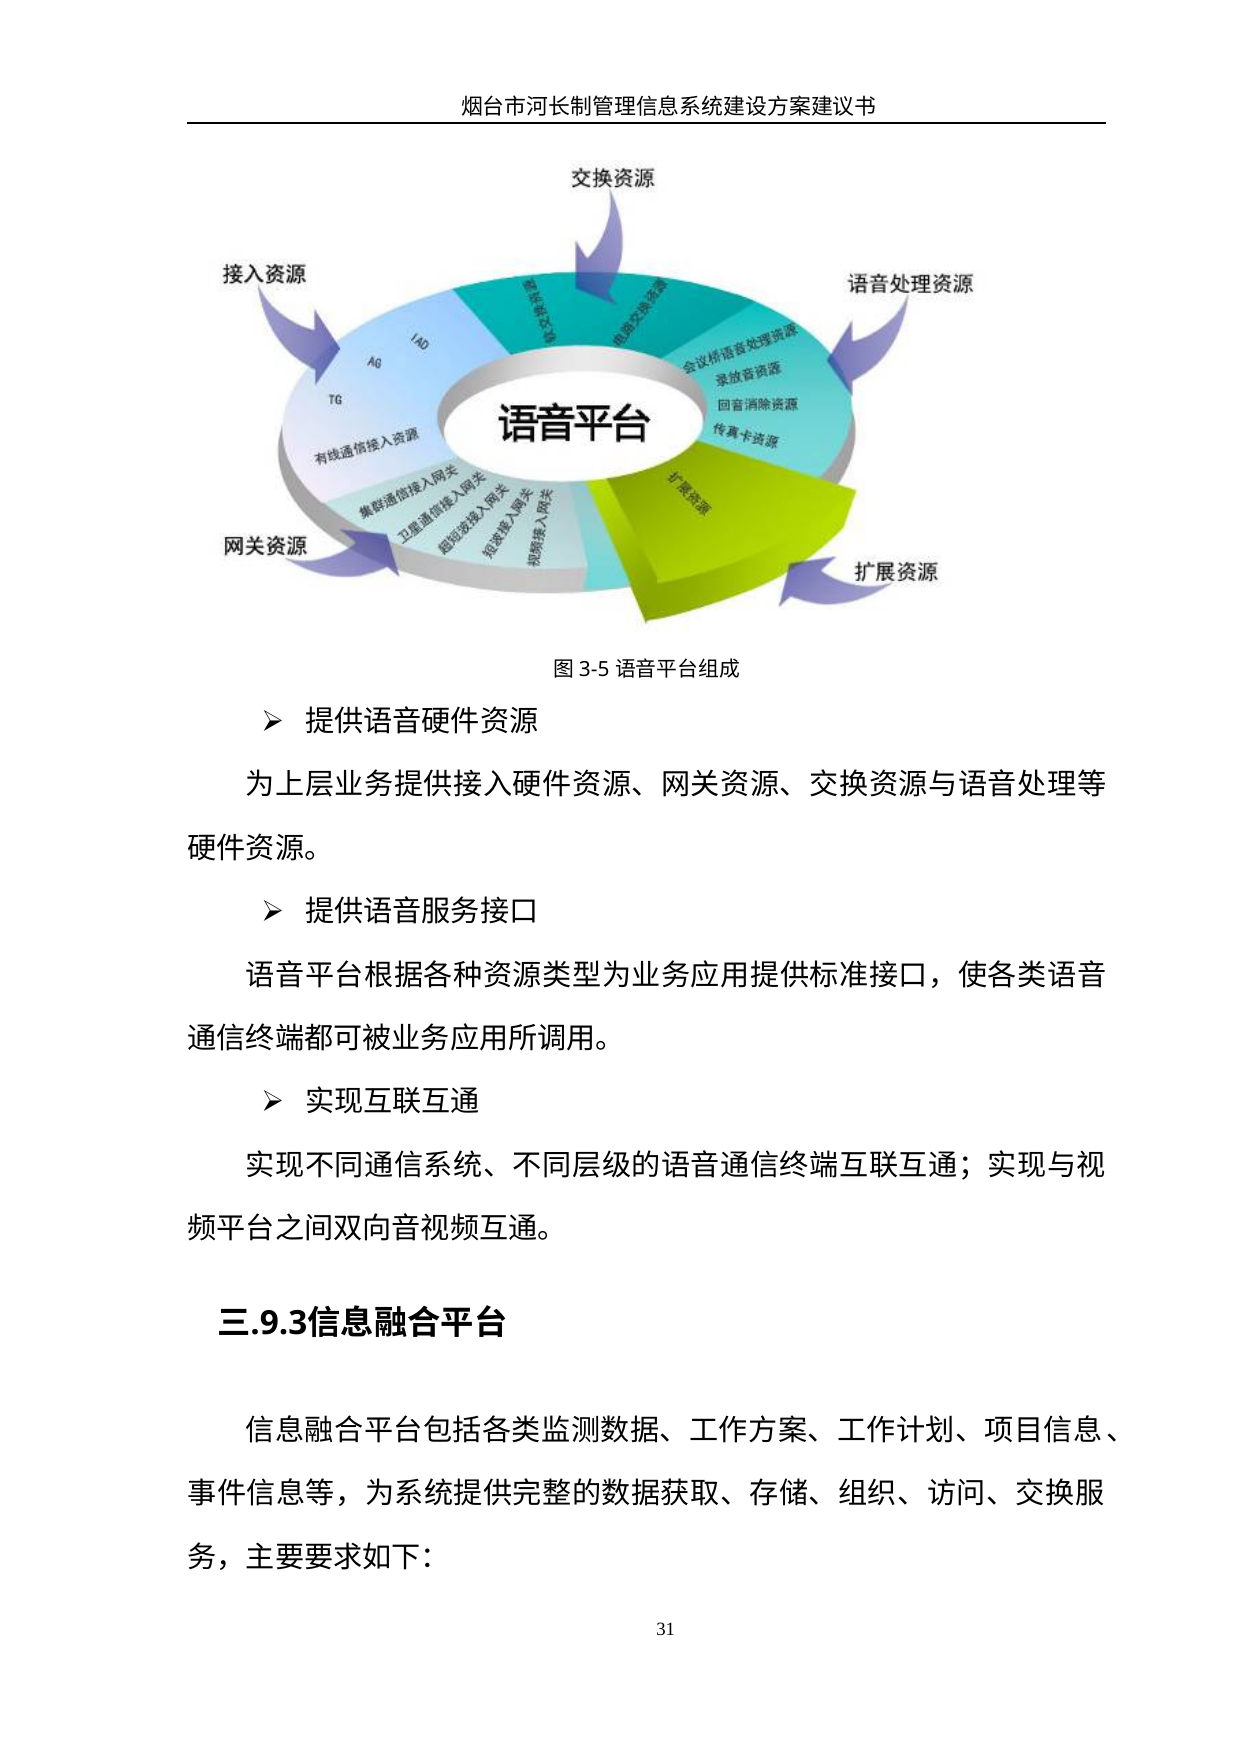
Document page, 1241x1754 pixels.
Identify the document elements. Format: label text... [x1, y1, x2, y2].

picture [187, 150, 991, 636]
text 信息融合平台包括各类监测数据、工作方案、工作计划、项目信息、事件信息等，为系统提供完整的数据获取、存储、组织、访问、交换服务，主要要求如下： [187, 1406, 1106, 1575]
list 提供语音服务接口 [261, 888, 1106, 930]
list 提供语音硬件资源 [261, 697, 1106, 740]
subtitle 信息融合平台 [217, 1295, 1106, 1344]
list 实现互联互通 [261, 1078, 1106, 1120]
text 语音平台根据各种资源类型为业务应用提供标准接口，使各类语音通信终端都可被业务应用所调用。 [187, 951, 1106, 1057]
text 为上层业务提供接入硬件资源、网关资源、交换资源与语音处理等硬件资源。 [187, 761, 1106, 867]
text 实现不同通信系统、不同层级的语音通信终端互联互通；实现与视频平台之间双向音视频互通。 [187, 1141, 1106, 1247]
text 图3-5 语音平台组成 [187, 652, 1106, 682]
